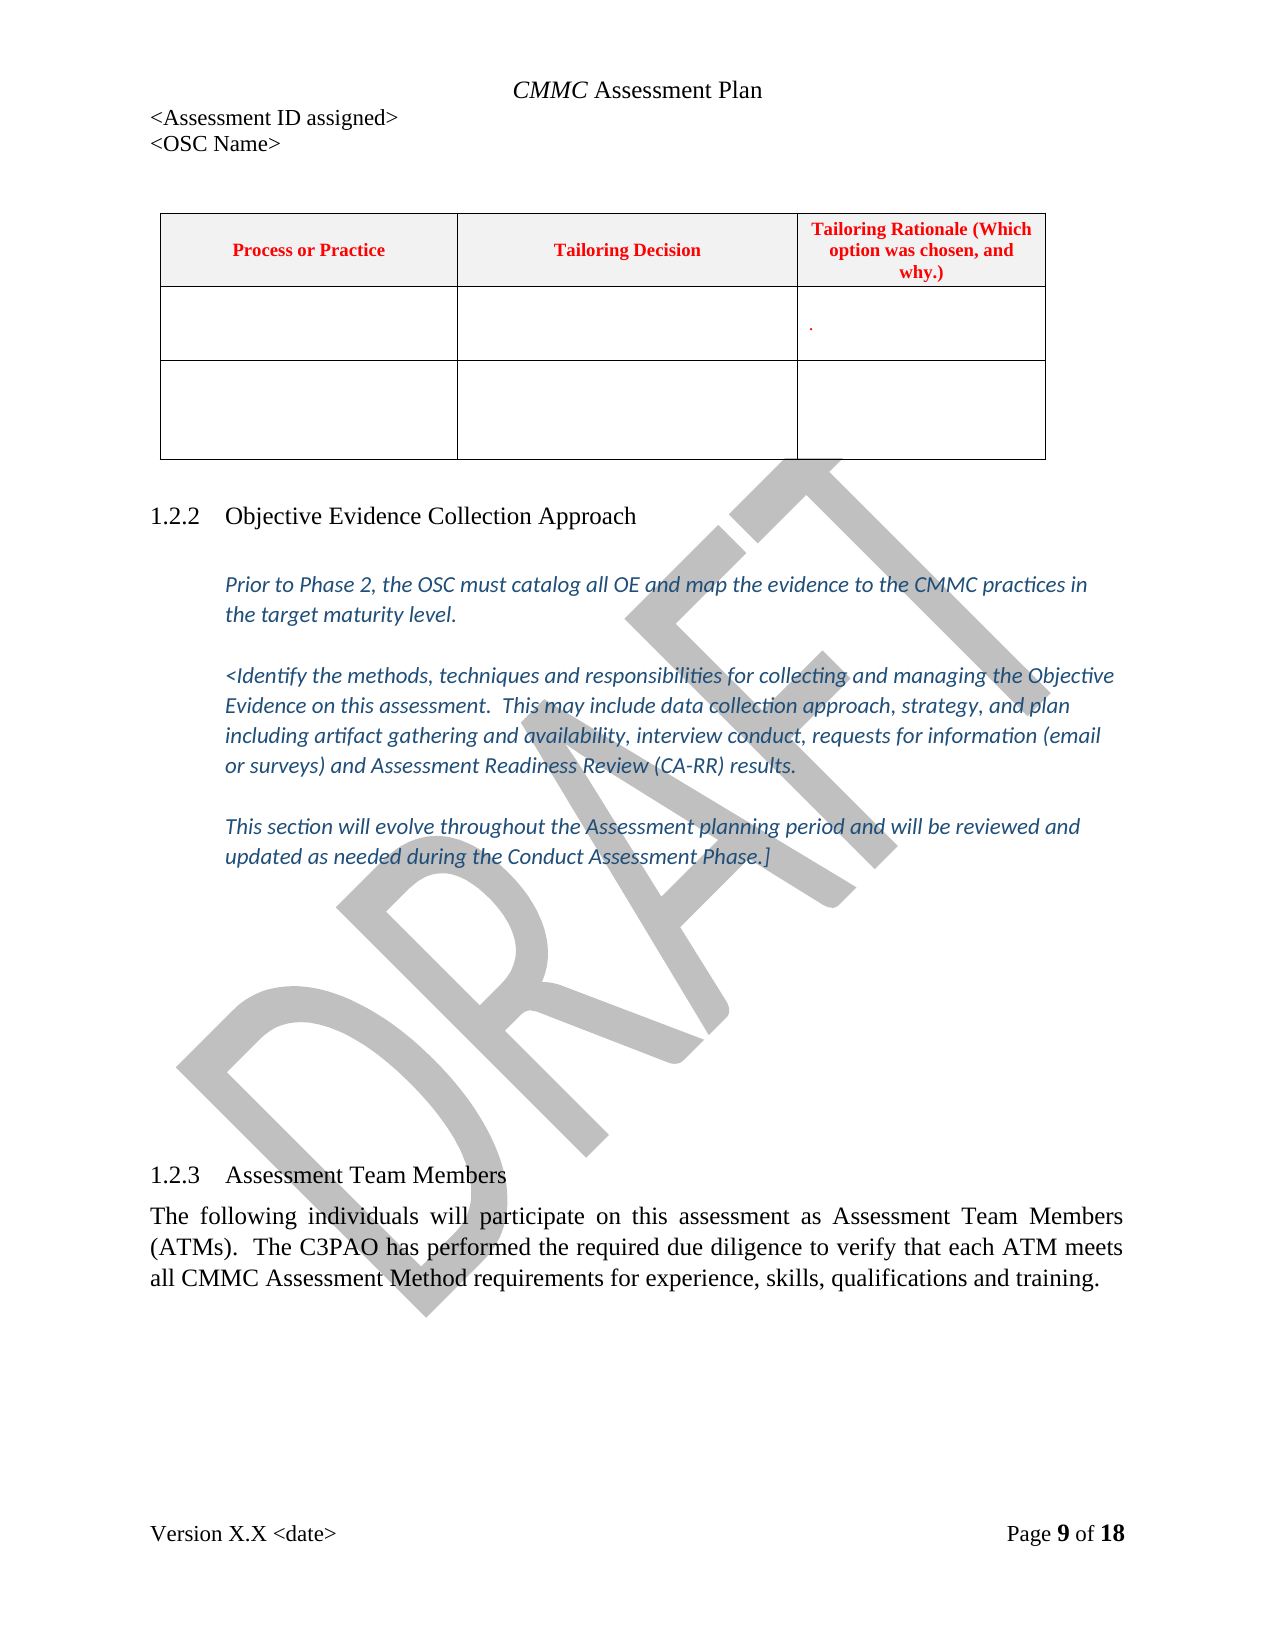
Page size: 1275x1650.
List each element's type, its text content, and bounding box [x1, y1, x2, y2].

table_cell [161, 361, 457, 458]
list This section will evolve throughout the Assessment planning period and will be reviewed and updated as needed during the Conduct Assessment Phase.] [225, 812, 1125, 870]
table_cell [798, 361, 1045, 458]
list <Identify the methods, techniques and responsibilities for collecting and managing the Objective Evidence on this assessment. This may include data collection approach, strategy, and plan including artifact gathering and availability, interview conduct, requests for information (email or surveys) and Assessment Readiness Review (CA-RR) results. [225, 661, 1125, 780]
table_header Process or Practice [161, 214, 457, 286]
table_cell . [798, 287, 1045, 360]
table_cell [458, 287, 797, 360]
list Prior to Phase 2, the OSC must catalog all OE and map the evidence to the CMMC practices in the target maturity level. [225, 570, 1125, 629]
table_cell [161, 287, 457, 360]
list The following individuals will participate on this assessment as Assessment Team Members (ATMs). The C3PAO has performed the required due diligence to verify that each ATM meets all CMMC Assessment Method requirements for experience, skills, qualifications and training. [150, 1201, 1125, 1292]
subtitle Assessment Team Members [150, 1160, 1125, 1189]
table_header Tailoring Rationale (Which option was chosen, and why.) [798, 214, 1045, 286]
table_header Tailoring Decision [458, 214, 797, 286]
table_cell [458, 361, 797, 458]
subtitle Objective Evidence Collection Approach [150, 501, 1125, 529]
